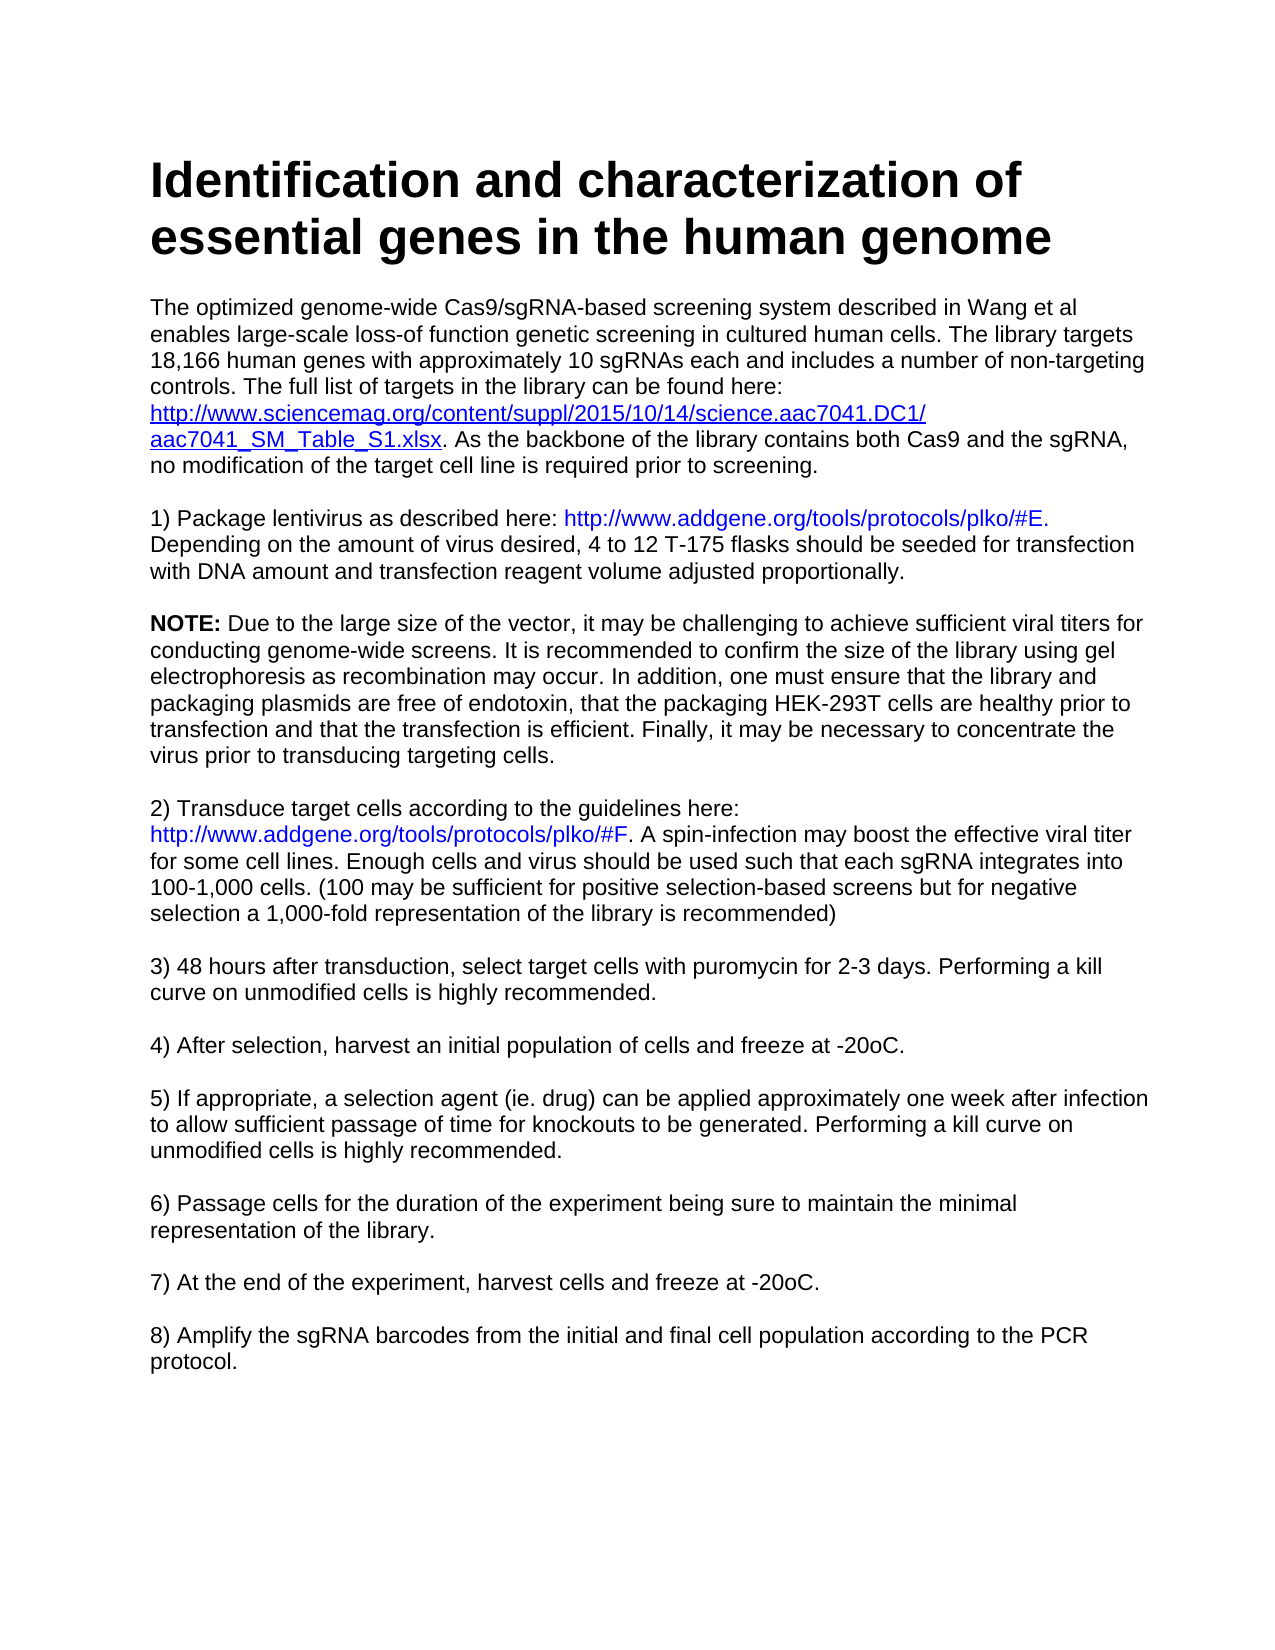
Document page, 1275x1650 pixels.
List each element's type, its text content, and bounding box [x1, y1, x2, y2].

text http://www.addgene.org/tools/protocols/plko/#F. A spin-infection may boost the effective viral titer for some cell lines. Enough cells and virus should be used such that each sgRNA integrates into 100-1,000 cells. (100 may be sufficient for positive selection-based screens but for negative selection a 1,000-fold representation of the library is recommended) [150, 821, 1153, 927]
text 2) Transduce target cells according to the guidelines here: [150, 795, 1153, 821]
text 1) Package lentivirus as described here: http://www.addgene.org/tools/protocols/plko/#E. Depending on the amount of virus desired, 4 to 12 T-175 flasks should be seeded for transfection with DNA amount and transfection reagent volume adjusted proportionally. [150, 505, 1153, 584]
text unmodified cells is highly recommended. [150, 1137, 1153, 1164]
text Identification and characterization of essential genes in the human genome [150, 150, 1153, 265]
text 3) 48 hours after transduction, select target cells with puromycin for 2-3 days. Performing a kill curve on unmodified cells is highly recommended. [150, 953, 1153, 1006]
text NOTE: Due to the large size of the vector, it may be challenging to achieve sufficient viral titers for conducting genome-wide screens. It is recommended to confirm the size of the library using gel electrophoresis as recombination may occur. In addition, one must ensure that the library and packaging plasmids are free of endotoxin, that the packaging HEK-293T cells are healthy prior to transfection and that the transfection is efficient. Finally, it may be necessary to concentrate the virus prior to transducing targeting cells. [150, 610, 1153, 768]
text 7) At the end of the experiment, harvest cells and freeze at -20oC. [150, 1269, 1153, 1296]
text 6) Passage cells for the duration of the experiment being sure to maintain the minimal representation of the library. [150, 1190, 1153, 1243]
text 8) Amplify the sgRNA barcodes from the initial and final cell population according to the PCR protocol. [150, 1322, 1153, 1375]
text 4) After selection, harvest an initial population of cells and freeze at -20oC. [150, 1032, 1153, 1058]
text 5) If appropriate, a selection agent (ie. drug) can be applied approximately one week after infection to allow sufficient passage of time for knockouts to be generated. Performing a kill curve on [150, 1085, 1153, 1137]
text The optimized genome-wide Cas9/sgRNA-based screening system described in Wang et al enables large-scale loss-of function genetic screening in cultured human cells. The library targets 18,166 human genes with approximately 10 sgRNAs each and includes a number of non-targeting controls. The full list of targets in the library can be found here: http://www.sciencemag.org/content/suppl/2015/10/14/science.aac7041.DC1/aac7041_SM_Table_S1.xlsx. As the backbone of the library contains both Cas9 and the sgRNA, no modification of the target cell line is required prior to screening. [150, 294, 1153, 479]
